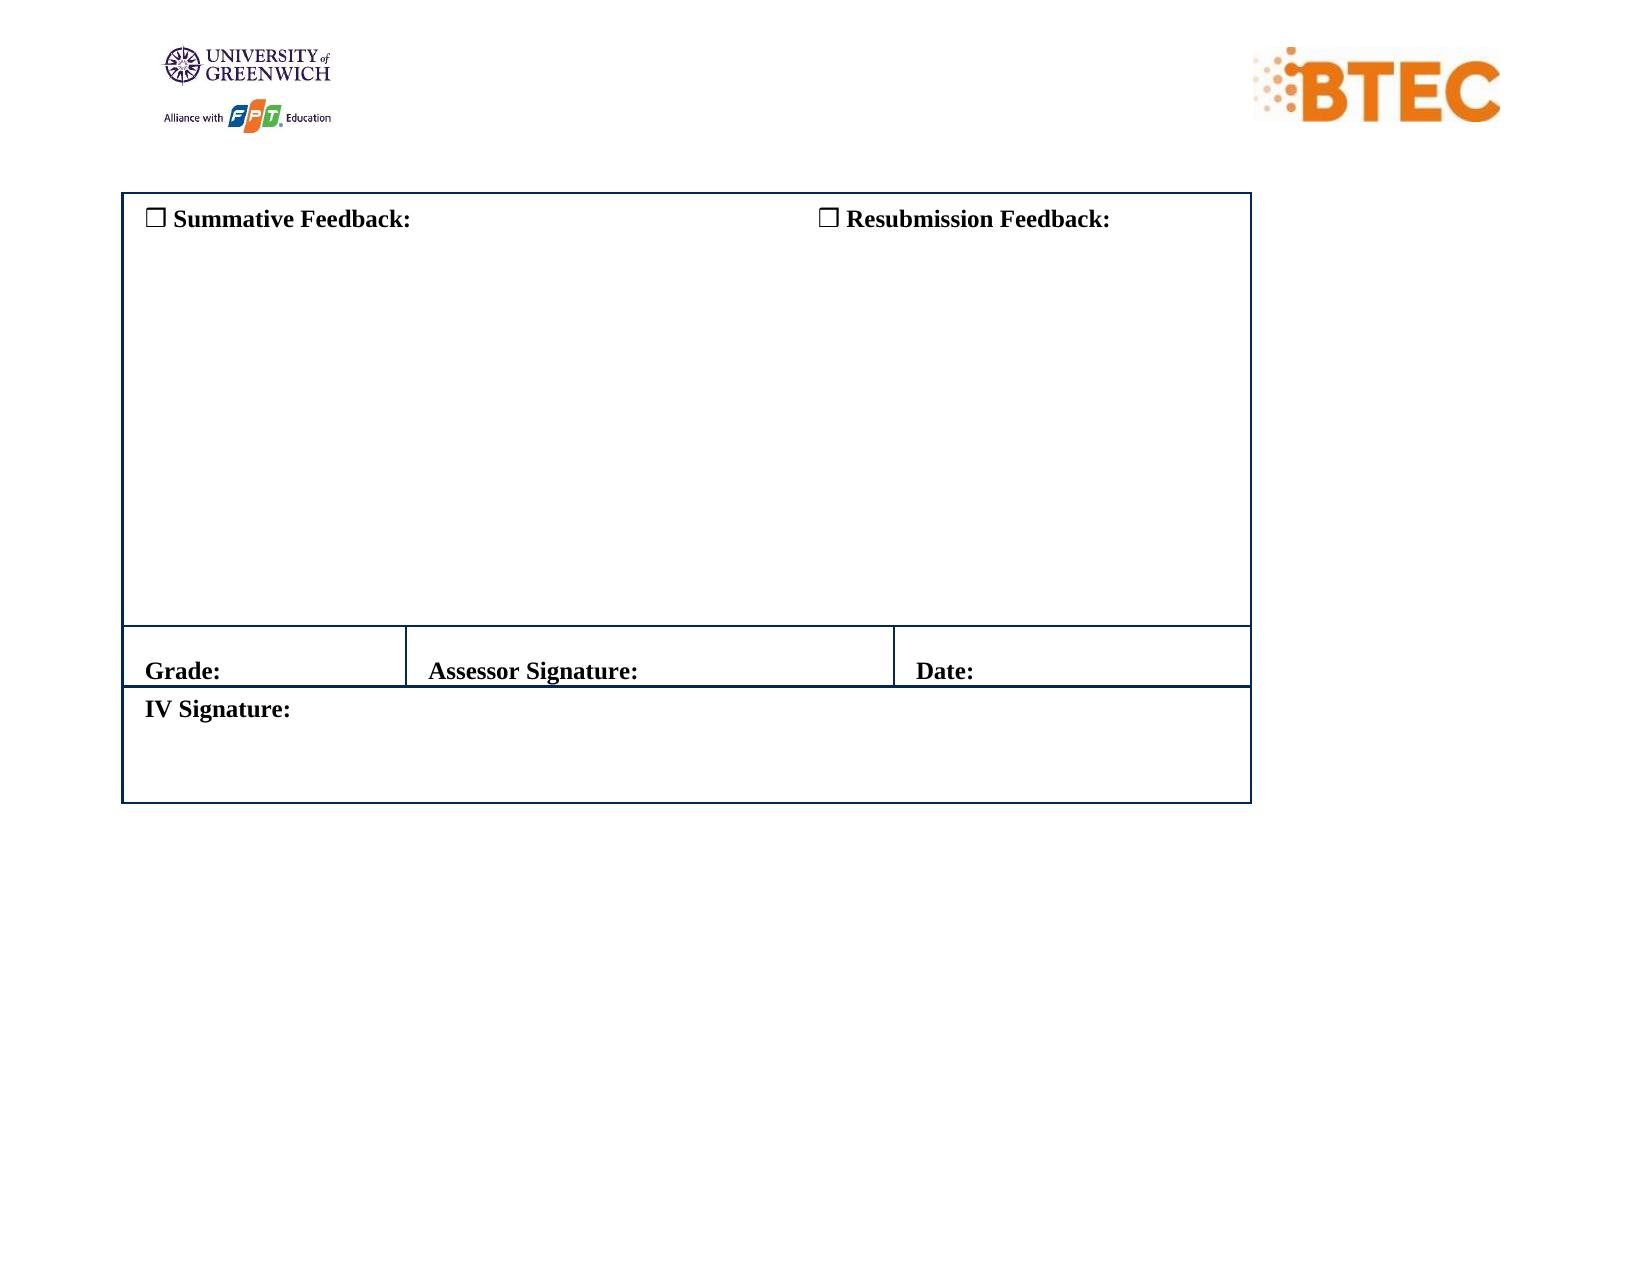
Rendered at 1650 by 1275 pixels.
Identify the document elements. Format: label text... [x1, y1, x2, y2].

table_cell Assessor Signature: [407, 627, 893, 685]
table_header ❒ Summative Feedback: ❒ Resubmission Feedback: [124, 194, 1250, 625]
table_cell Date: [895, 627, 1250, 685]
picture [1253, 47, 1500, 122]
table_cell Grade: [124, 627, 405, 685]
table_cell IV Signature: [124, 688, 1250, 802]
picture [150, 32, 343, 144]
